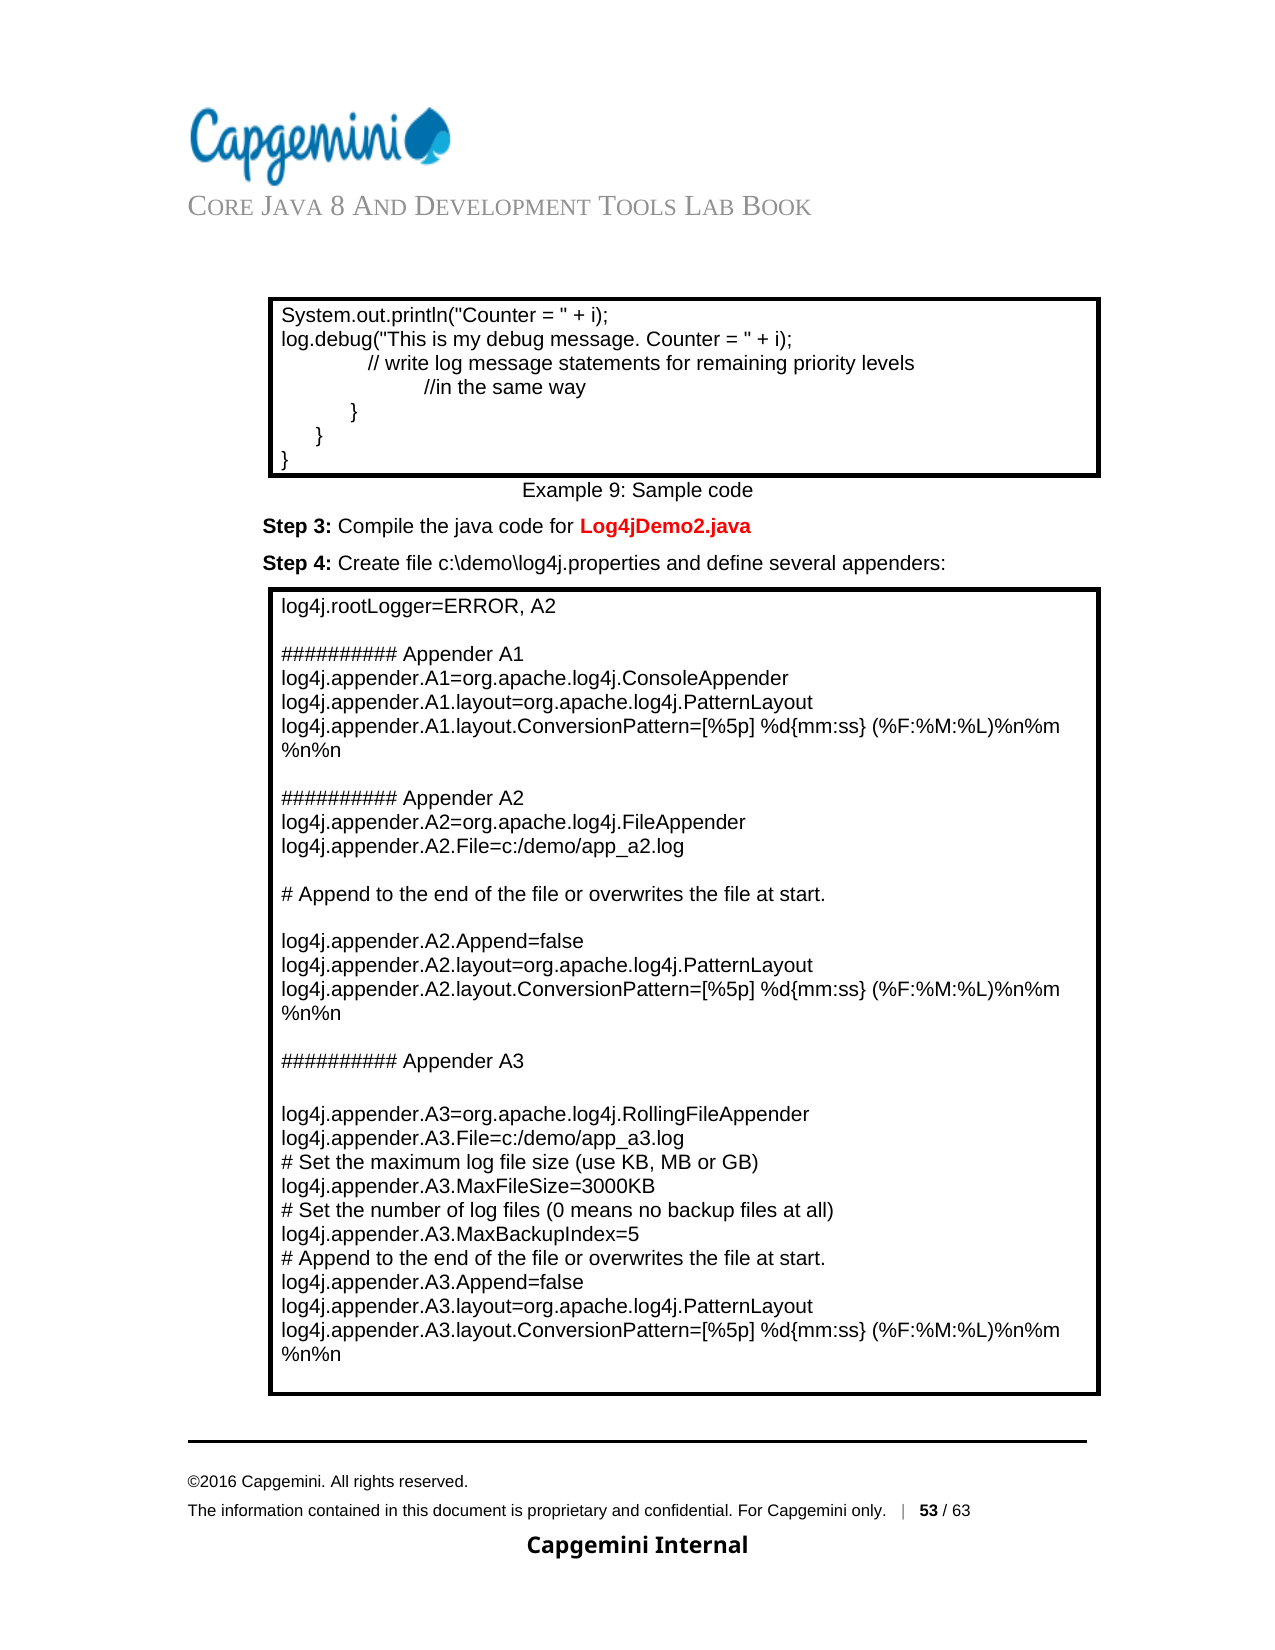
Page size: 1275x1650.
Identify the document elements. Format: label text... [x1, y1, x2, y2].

text // write log message statements for remaining priority levels [273, 344, 1096, 368]
picture [187, 106, 1088, 188]
text Example 9: Sample code [187, 478, 1087, 502]
text # Append to the end of the file or overwrites the file at start. [273, 875, 1096, 905]
text Step 4: Create file c:\demo\log4j.properties and define several appenders: [262, 551, 1087, 575]
text # Set the number of log files (0 means no backup files at all) [273, 1191, 1096, 1215]
text log4j.rootLogger=ERROR, A2 [273, 592, 1096, 618]
text log4j.appender.A1.layout=org.apache.log4j.PatternLayout [273, 683, 1096, 707]
text log4j.appender.A2.layout.ConversionPattern=[%5p] %d{mm:ss} (%F:%M:%L)%n%m%n%n [273, 971, 1096, 1025]
text log4j.appender.A3.layout=org.apache.log4j.PatternLayout [273, 1287, 1096, 1311]
text Step 3: Compile the java code for Log4jDemo2.java [225, 514, 1087, 538]
text log4j.appender.A2.layout=org.apache.log4j.PatternLayout [273, 947, 1096, 971]
text ########## Appender A2 [273, 779, 1096, 803]
text log4j.appender.A1=org.apache.log4j.ConsoleAppender [273, 659, 1096, 683]
text log4j.appender.A3=org.apache.log4j.RollingFileAppender [273, 1095, 1096, 1119]
text log4j.appender.A3.MaxBackupIndex=5 [273, 1215, 1096, 1239]
text log4j.appender.A2=org.apache.log4j.FileAppender [273, 803, 1096, 827]
text log.debug("This is my debug message. Counter = " + i); [273, 321, 1096, 344]
text ########## Appender A1 [273, 635, 1096, 659]
text ########## Appender A3 [273, 1042, 1096, 1073]
text log4j.appender.A3.MaxFileSize=3000KB [273, 1167, 1096, 1191]
text # Set the maximum log file size (use KB, MB or GB) [273, 1143, 1096, 1167]
text log4j.appender.A3.Append=false [273, 1263, 1096, 1287]
text //in the same way [273, 368, 1096, 392]
text } [273, 392, 1096, 416]
text log4j.appender.A3.layout.ConversionPattern=[%5p] %d{mm:ss} (%F:%M:%L)%n%m%n%n [273, 1311, 1096, 1365]
text log4j.appender.A2.File=c:/demo/app_a2.log [273, 827, 1096, 857]
text # Append to the end of the file or overwrites the file at start. [273, 1239, 1096, 1263]
text log4j.appender.A1.layout.ConversionPattern=[%5p] %d{mm:ss} (%F:%M:%L)%n%m%n%n [273, 707, 1096, 762]
text log4j.appender.A3.File=c:/demo/app_a3.log [273, 1119, 1096, 1143]
text System.out.println("Counter = " + i); [273, 301, 1096, 321]
text } [273, 440, 1096, 473]
text log4j.appender.A2.Append=false [273, 923, 1096, 947]
text } [273, 416, 1096, 440]
